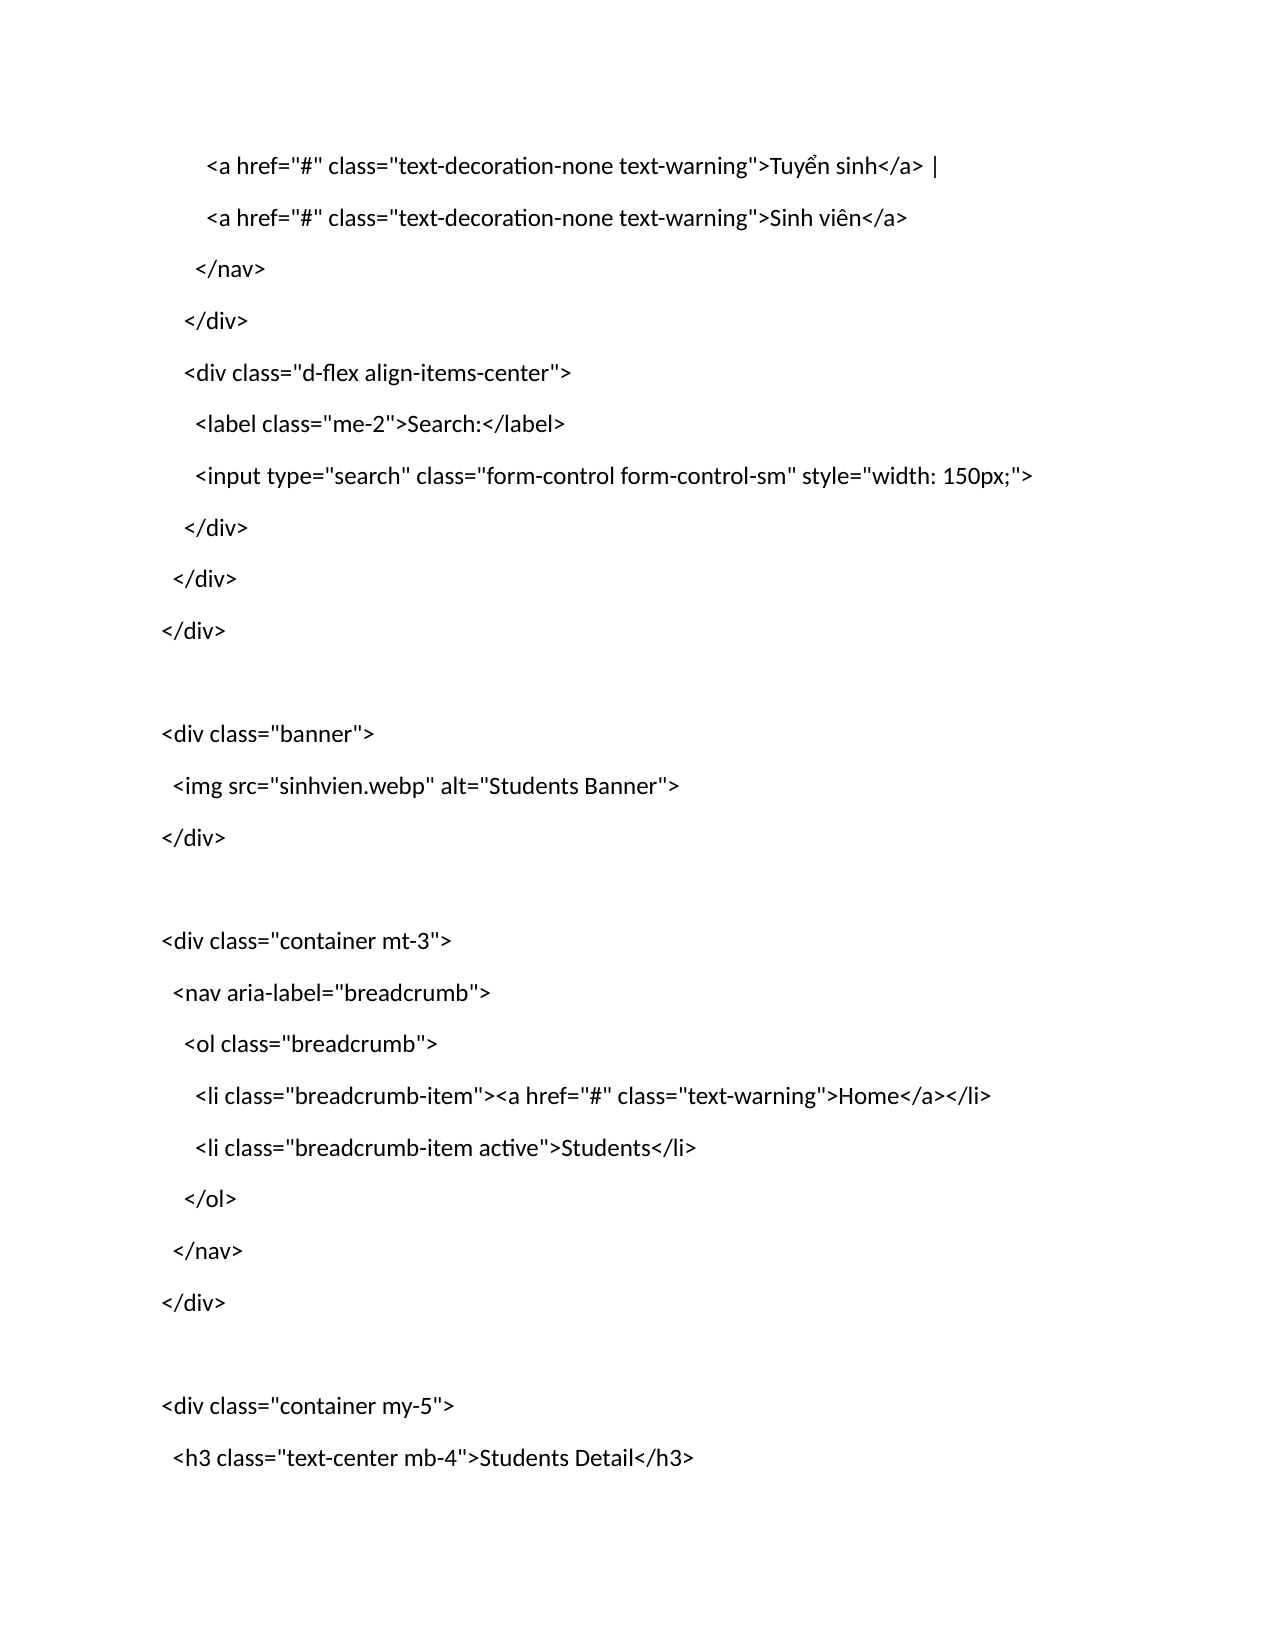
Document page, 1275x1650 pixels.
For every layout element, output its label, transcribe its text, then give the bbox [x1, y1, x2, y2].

text </div> [150, 305, 1125, 336]
text <a href="#" class="text-decoration-none text-warning">Tuyển sinh</a> | [150, 150, 1125, 181]
text <ol class="breadcrumb"> [150, 1028, 1125, 1059]
text <h3 class="text-center mb-4">Students Detail</h3> [150, 1442, 1125, 1472]
text </nav> [150, 1235, 1125, 1266]
text </ol> [150, 1183, 1125, 1214]
text <div class="banner"> [150, 718, 1125, 749]
text </div> [150, 1287, 1125, 1317]
text </div> [150, 512, 1125, 542]
text <img src="sinhvien.webp" alt="Students Banner"> [150, 770, 1125, 801]
text </div> [150, 563, 1125, 594]
text <nav aria-label="breadcrumb"> [150, 977, 1125, 1007]
text </nav> [150, 253, 1125, 284]
text </div> [150, 615, 1125, 646]
text <a href="#" class="text-decoration-none text-warning">Sinh viên</a> [150, 202, 1125, 232]
text <label class="me-2">Search:</label> [150, 408, 1125, 439]
text <div class="d-flex align-items-center"> [150, 357, 1125, 387]
text </div> [150, 822, 1125, 852]
text <li class="breadcrumb-item"><a href="#" class="text-warning">Home</a></li> [150, 1080, 1125, 1111]
text <div class="container mt-3"> [150, 925, 1125, 956]
text <input type="search" class="form-control form-control-sm" style="width: 150px;"> [150, 460, 1125, 491]
text <li class="breadcrumb-item active">Students</li> [150, 1132, 1125, 1162]
text <div class="container my-5"> [150, 1390, 1125, 1421]
